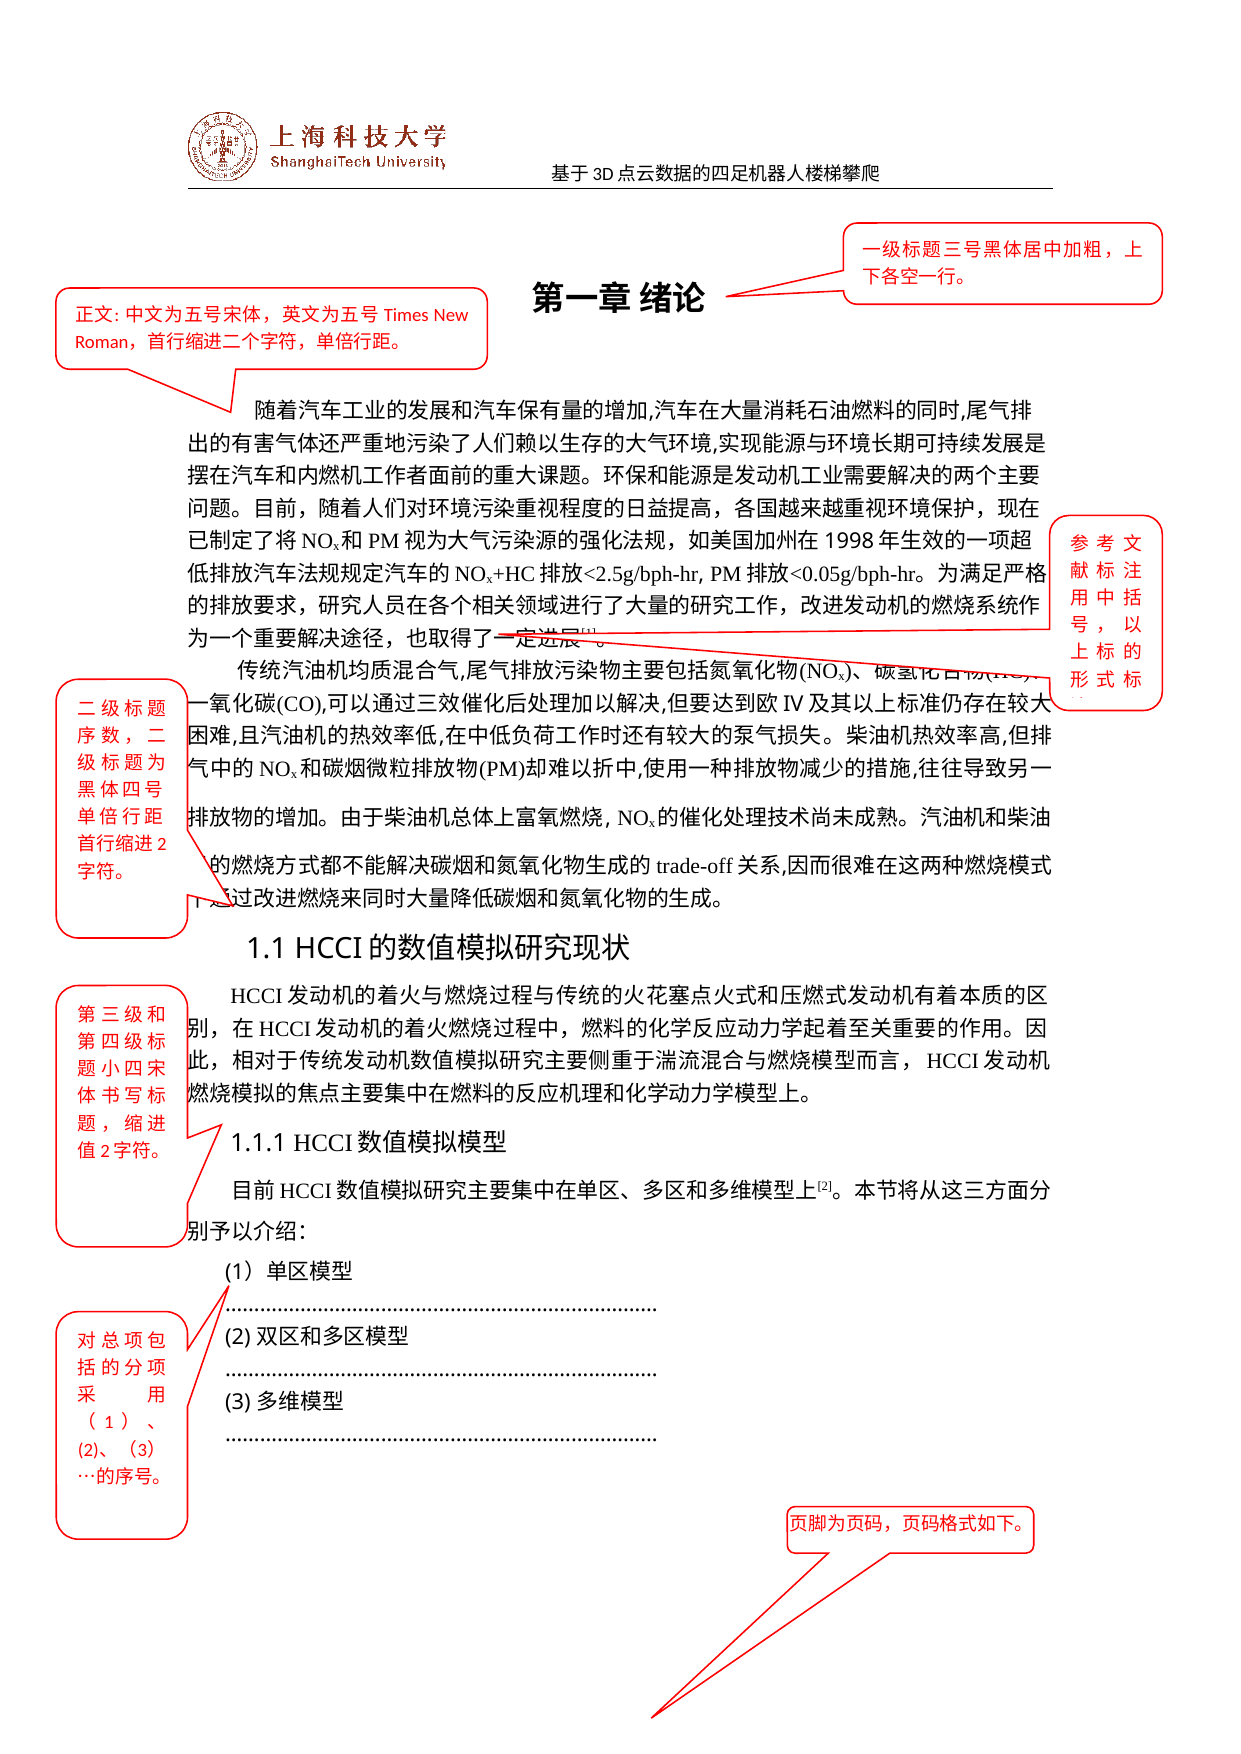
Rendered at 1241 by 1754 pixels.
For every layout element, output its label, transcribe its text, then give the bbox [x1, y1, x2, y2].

text 1.1 HCCI的数值模拟研究现状 [187, 913, 1050, 978]
text HCCI发动机的着火与燃烧过程与传统的火花塞点火式和压燃式发动机有着本质的区别，在HCCI发动机的着火燃烧过程中，燃料的化学反应动力学起着至关重要的作用。因此，相对于传统发动机数值模拟研究主要侧重于湍流混合与燃烧模型而言，HCCI发动机燃烧模拟的焦点主要集中在燃料的反应机理和化学动力学模型上。 [187, 978, 1050, 1108]
text 目前HCCI数值模拟研究主要集中在单区、多区和多维模型上[2]。本节将从这三方面分别予以介绍： [187, 1173, 1053, 1246]
text 1.1.1 HCCI数值模拟模型 [189, 1108, 1050, 1173]
text 传统汽油机均质混合气,尾气排放污染物主要包括氮氧化物(NOx)、碳氢化合物(HC)、一氧化碳(CO),可以通过三效催化后处理加以解决,但要达到欧IV及其以上标准仍存在较大困难,且汽油机的热效率低,在中低负荷工作时还有较大的泵气损失。柴油机热效率高,但排气中的NOx和碳烟微粒排放物(PM)却难以折中,使用一种排放物减少的措施,往往导致另一排放物的增加。由于柴油机总体上富氧燃烧, NOx的催化处理技术尚未成熟。汽油机和柴油机的燃烧方式都不能解决碳烟和氮氧化物生成的trade-off关系,因而很难在这两种燃烧模式下通过改进燃烧来同时大量降低碳烟和氮氧化物的生成。 [187, 653, 1053, 913]
text (1）单区模型 [225, 1254, 1050, 1286]
text 第一章 绪论 [187, 263, 1050, 328]
text ………………………………………………………………… [225, 1351, 1050, 1384]
text 随着汽车工业的发展和汽车保有量的增加,汽车在大量消耗石油燃料的同时,尾气排出的有害气体还严重地污染了人们赖以生存的大气环境,实现能源与环境长期可持续发展是摆在汽车和内燃机工作者面前的重大课题。环保和能源是发动机工业需要解决的两个主要问题。目前，随着人们对环境污染重视程度的日益提高，各国越来越重视环境保护，现在已制定了将NOx和PM视为大气污染源的强化法规，如美国加州在1998年生效的一项超低排放汽车法规规定汽车的NOx+HC排放<2.5g/bph-hr, PM排放<0.05g/bph-hr。为满足严格的排放要求，研究人员在各个相关领域进行了大量的研究工作，改进发动机的燃烧系统作为一个重要解决途径，也取得了一定进展[1]。 [187, 393, 1053, 653]
picture [187, 111, 446, 181]
text ………………………………………………………………… [225, 1416, 1050, 1449]
text (3) 多维模型 [225, 1384, 1050, 1416]
text (2) 双区和多区模型 [225, 1319, 1050, 1351]
text ………………………………………………………………… [225, 1286, 1050, 1319]
